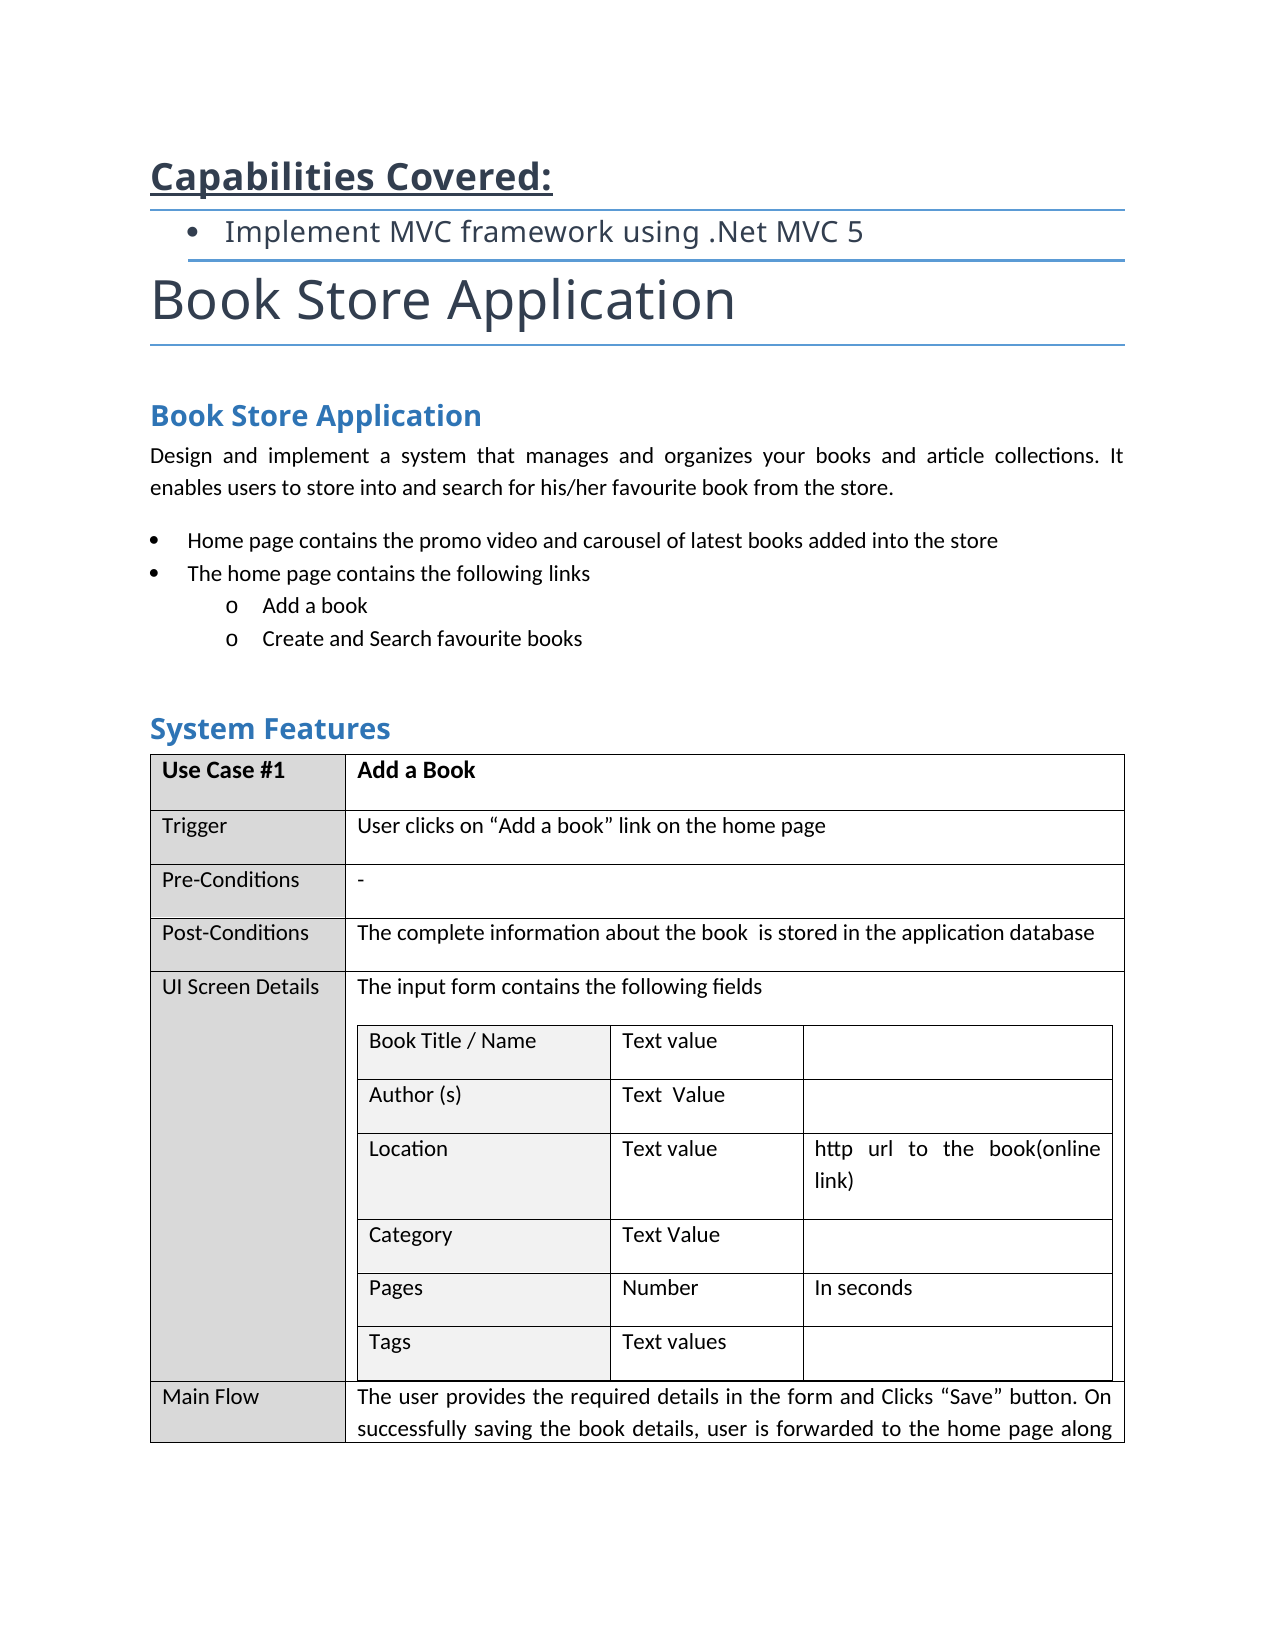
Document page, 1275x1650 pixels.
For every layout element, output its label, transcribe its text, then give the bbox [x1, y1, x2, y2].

table_cell The complete information about the book is stored in the application database [346, 919, 1124, 971]
list The home page contains the following links [150, 559, 1125, 587]
table_header Add a Book [346, 755, 1124, 810]
table_cell Main Flow [151, 1382, 345, 1442]
table_cell The input form contains the following fields [346, 972, 1124, 1381]
subtitle System Features [150, 708, 1125, 748]
title Book Store Application [150, 262, 1125, 344]
text Design and implement a system that manages and organizes your books and article collections. It enables users to store into and search for his/her favourite book from the store. [150, 441, 1125, 502]
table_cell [346, 1382, 1124, 1442]
table_cell UI Screen Details [151, 972, 345, 1381]
table_cell Pre-Conditions [151, 865, 345, 917]
table_header Use Case #1 [151, 755, 345, 810]
table_cell - [346, 865, 1124, 917]
title Capabilities Covered: [150, 150, 1125, 209]
list Home page contains the promo video and carousel of latest books added into the store [150, 527, 1125, 554]
title Implement MVC framework using .Net MVC 5 [187, 211, 1125, 262]
list Create and Search favourite books [225, 624, 1125, 654]
list Add a book [225, 591, 1125, 620]
table_cell Post-Conditions [151, 919, 345, 971]
subtitle Book Store Application [150, 396, 1125, 435]
table_cell User clicks on “Add a book” link on the home page [346, 811, 1124, 864]
table_cell Trigger [151, 811, 345, 864]
